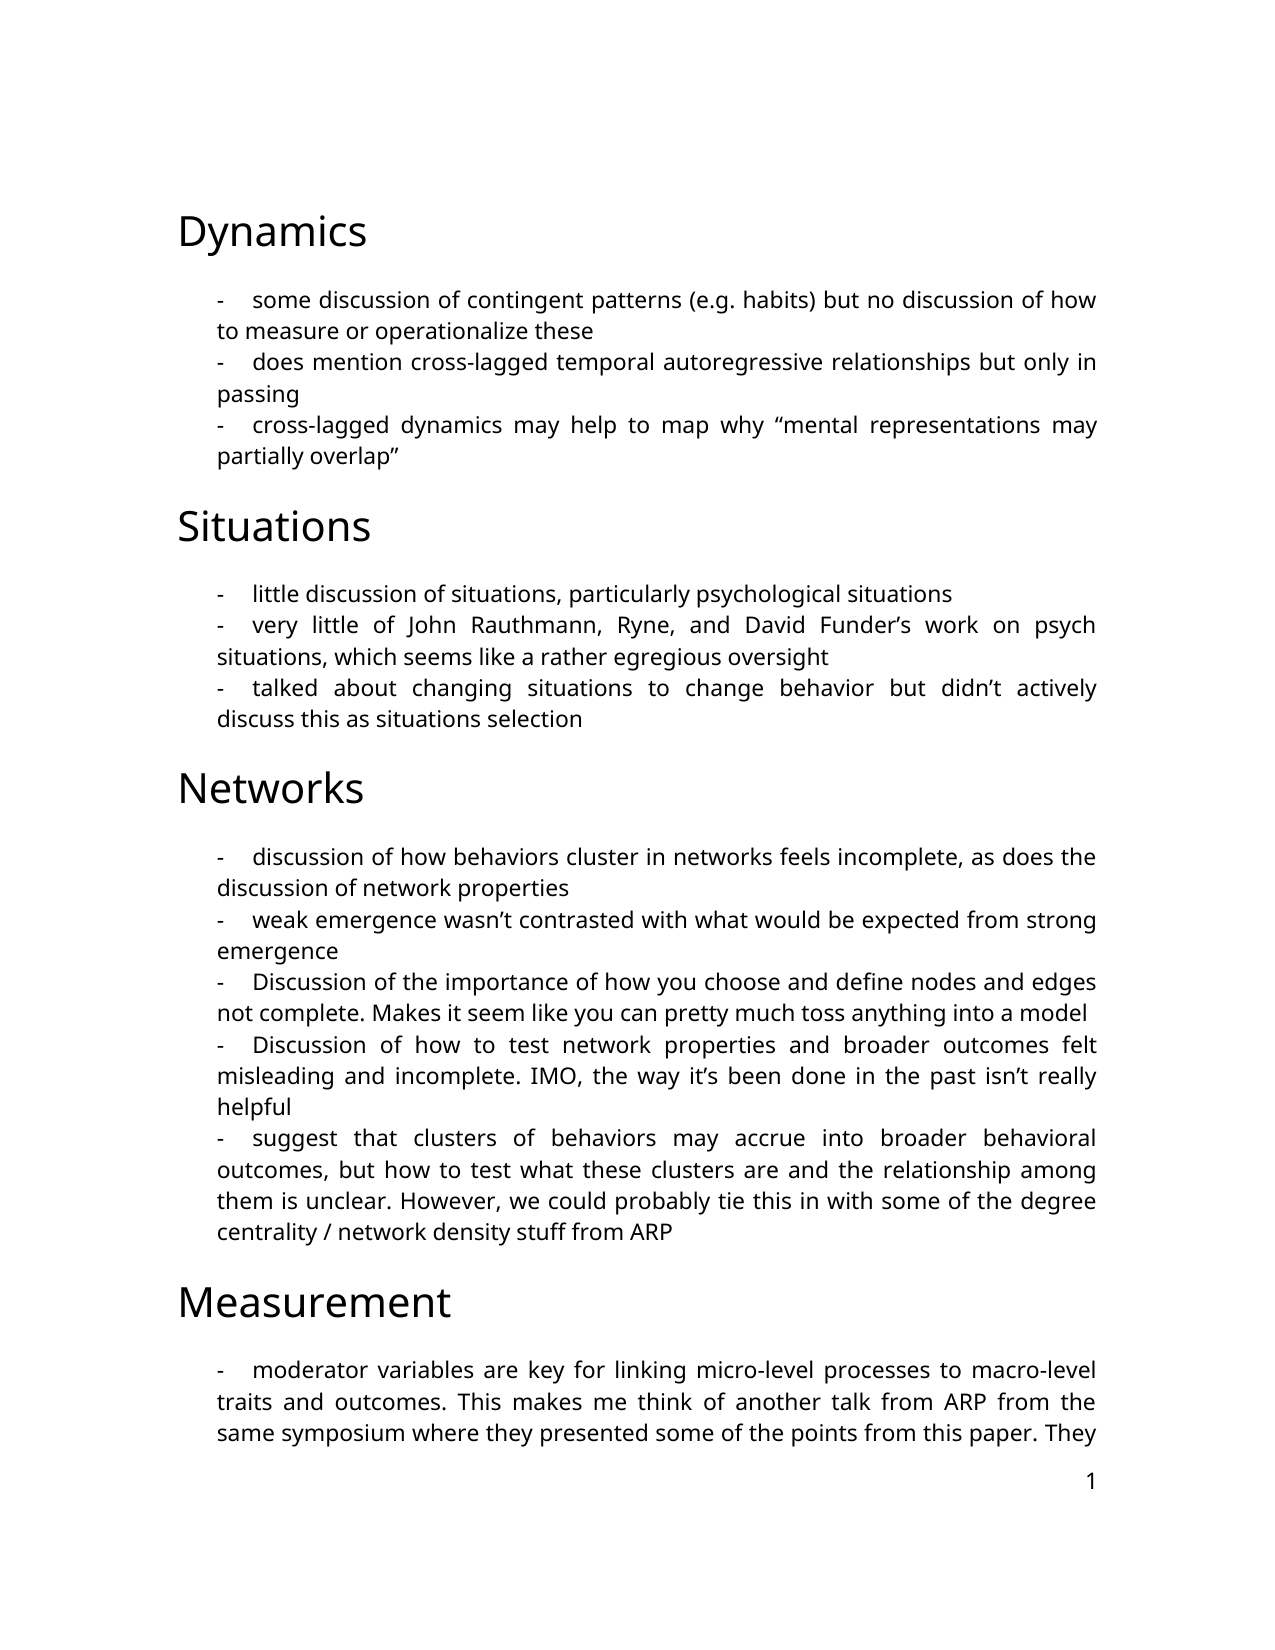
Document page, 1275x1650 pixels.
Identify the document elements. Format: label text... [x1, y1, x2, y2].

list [217, 1354, 1098, 1448]
list does mention cross-lagged temporal autoregressive relationships but only in passing [217, 346, 1098, 409]
list very little of John Rauthmann, Ryne, and David Funder’s work on psych situations, which seems like a rather egregious oversight [217, 609, 1098, 672]
subtitle Measurement [177, 1272, 1098, 1329]
list cross-lagged dynamics may help to map why “mental representations may partially overlap” [217, 409, 1098, 471]
list suggest that clusters of behaviors may accrue into broader behavioral outcomes, but how to test what these clusters are and the relationship among them is unclear. However, we could probably tie this in with some of the degree centrality / network density stuff from ARP [217, 1122, 1098, 1247]
list talked about changing situations to change behavior but didn’t actively discuss this as situations selection [217, 672, 1098, 734]
list some discussion of contingent patterns (e.g. habits) but no discussion of how to measure or operationalize these [217, 284, 1098, 346]
list little discussion of situations, particularly psychological situations [217, 578, 1098, 609]
list discussion of how behaviors cluster in networks feels incomplete, as does the discussion of network properties [217, 841, 1098, 904]
subtitle Dynamics [177, 202, 1098, 259]
list Discussion of how to test network properties and broader outcomes felt misleading and incomplete. IMO, the way it’s been done in the past isn’t really helpful [217, 1029, 1098, 1122]
subtitle Situations [177, 496, 1098, 553]
subtitle Networks [177, 759, 1098, 816]
list weak emergence wasn’t contrasted with what would be expected from strong emergence [217, 904, 1098, 966]
list Discussion of the importance of how you choose and define nodes and edges not complete. Makes it seem like you can pretty much toss anything into a model [217, 966, 1098, 1029]
